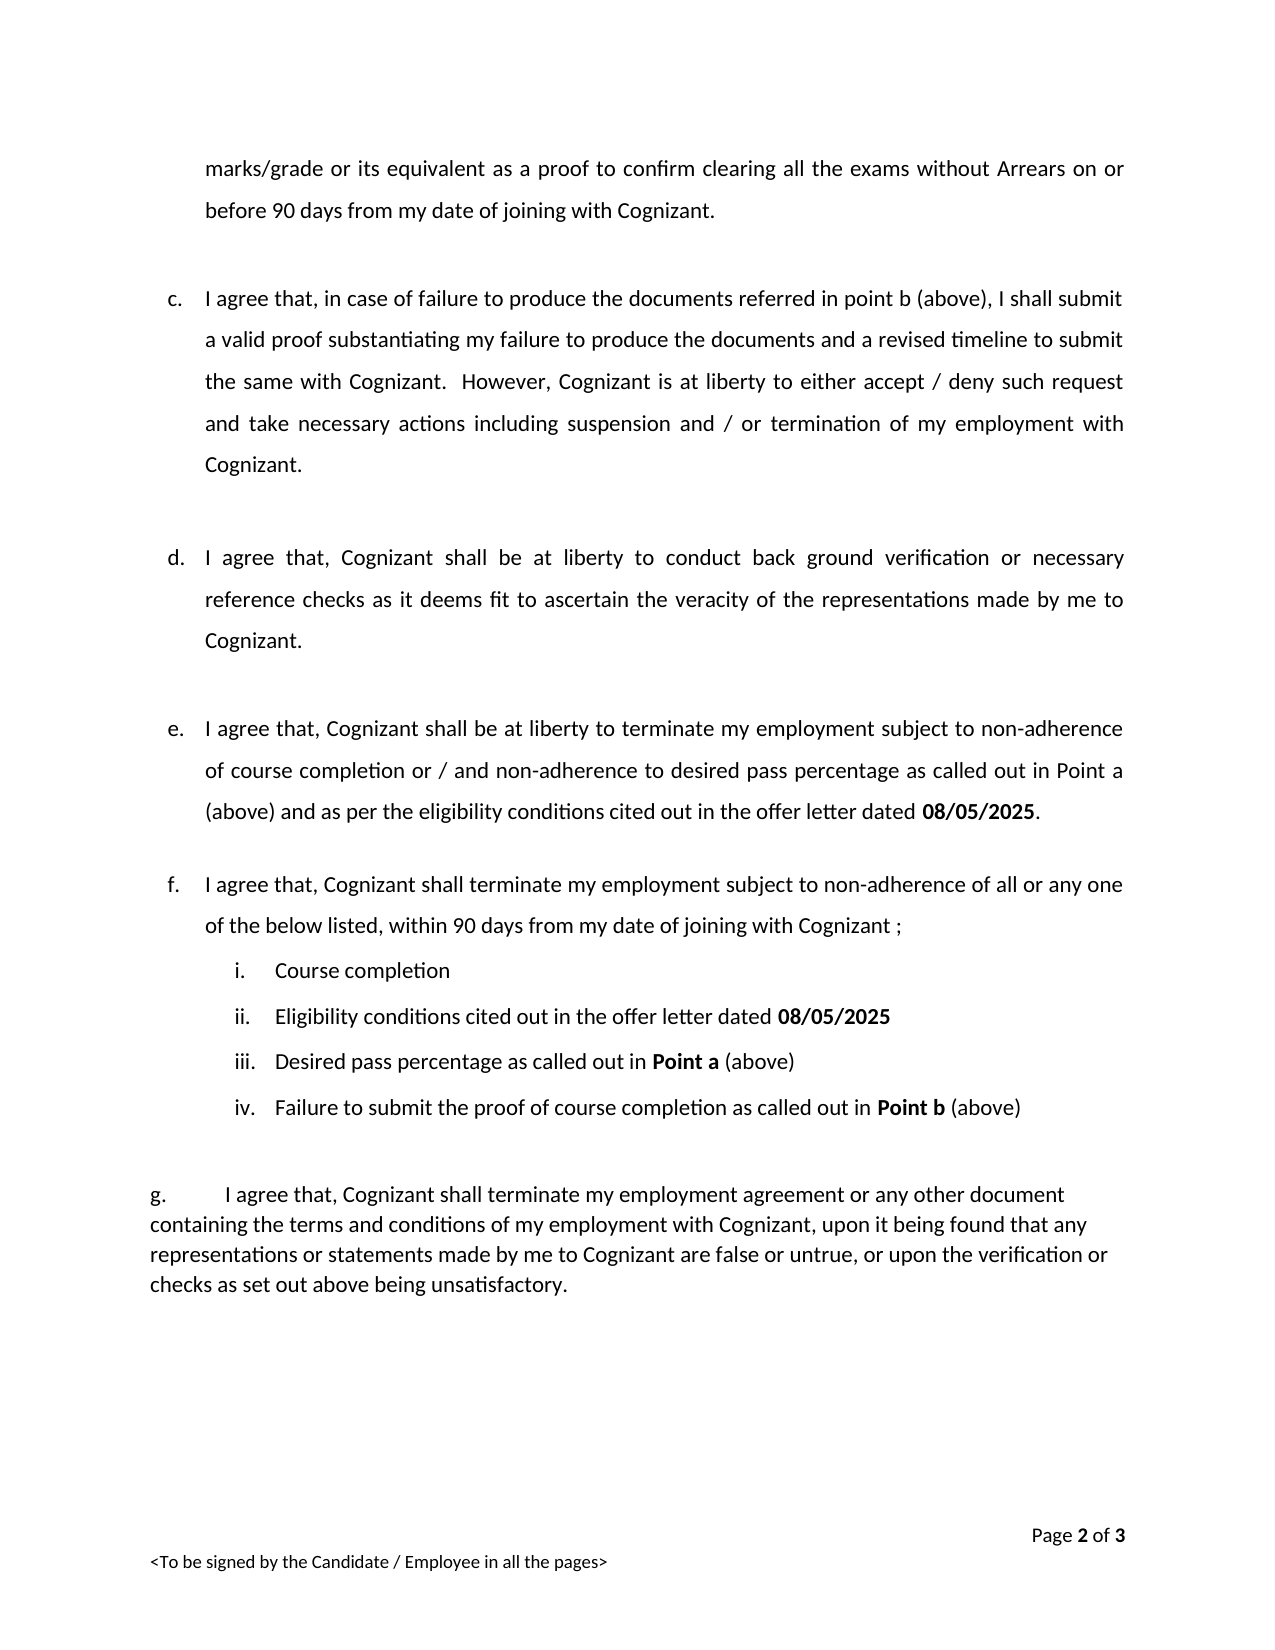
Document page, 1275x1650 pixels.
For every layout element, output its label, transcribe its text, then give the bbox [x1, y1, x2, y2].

list I agree that, Cognizant shall terminate my employment agreement or any other document containing the terms and conditions of my employment with Cognizant, upon it being found that any representations or statements made by me to Cognizant are false or untrue, or upon the verification or checks as set out above being unsatisfactory. [150, 1180, 1126, 1298]
list Failure to submit the proof of course completion as called out in Point b (above) [234, 1093, 1126, 1121]
list I agree that, in case of failure to produce the documents referred in point b (above), I shall submit a valid proof substantiating my failure to produce the documents and a revised timeline to submit the same with Cognizant. However, Cognizant is at liberty to either accept / deny such request and take necessary actions including suspension and / or termination of my employment with Cognizant. [167, 284, 1126, 478]
list Course completion [234, 957, 1126, 984]
list I agree that, Cognizant shall terminate my employment subject to non-adherence of all or any one of the below listed, within 90 days from my date of joining with Cognizant ; [167, 870, 1126, 939]
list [167, 154, 1126, 224]
list Eligibility conditions cited out in the offer letter dated 08/05/2025 [234, 1002, 1126, 1030]
list Desired pass percentage as called out in Point a (above) [234, 1047, 1126, 1075]
list I agree that, Cognizant shall be at liberty to terminate my employment subject to non-adherence of course completion or / and non-adherence to desired pass percentage as called out in Point a (above) and as per the eligibility conditions cited out in the offer letter dated 08/05/2025. [167, 714, 1126, 825]
list I agree that, Cognizant shall be at liberty to conduct back ground verification or necessary reference checks as it deems fit to ascertain the veracity of the representations made by me to Cognizant. [167, 543, 1126, 654]
